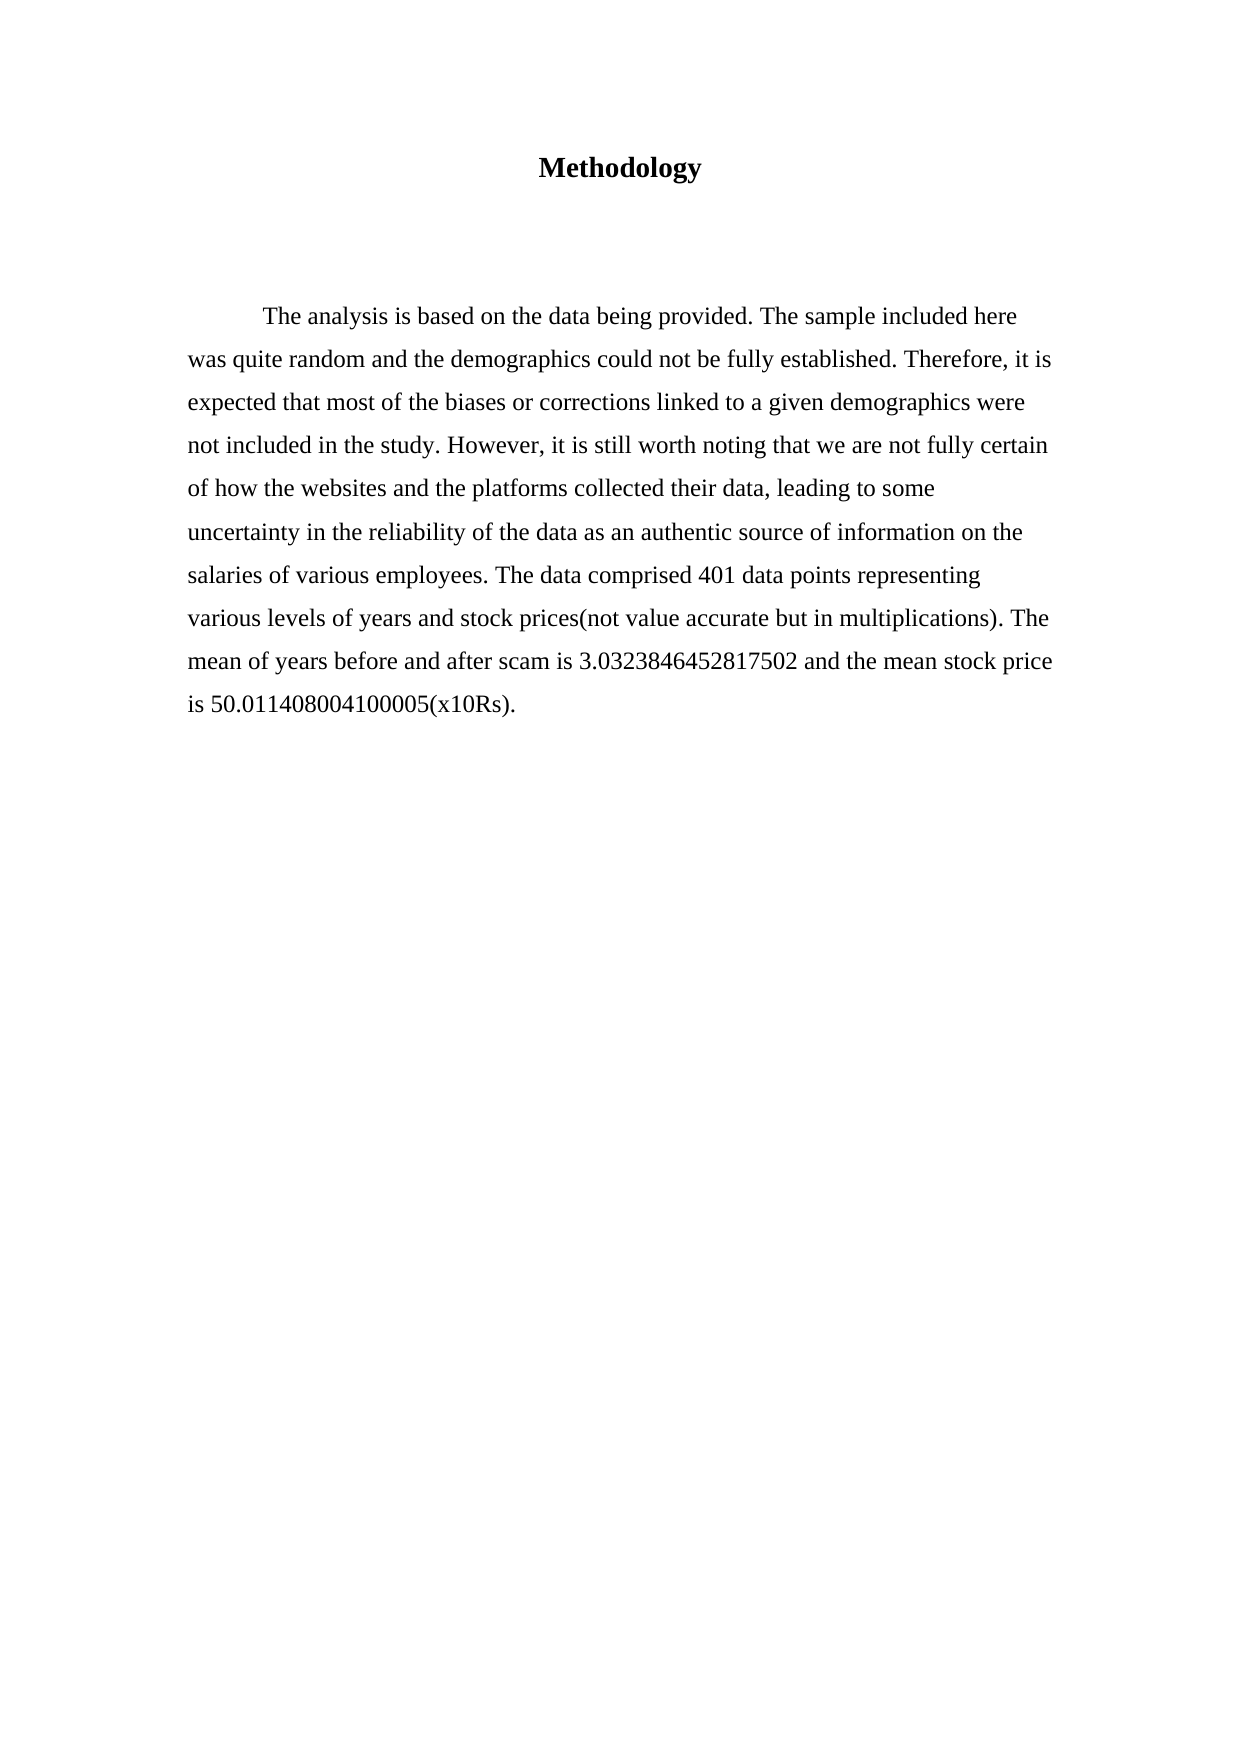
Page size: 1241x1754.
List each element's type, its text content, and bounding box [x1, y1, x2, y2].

list Methodology [187, 150, 1053, 183]
text The analysis is based on the data being provided. The sample included here was quite random and the demographics could not be fully established. Therefore, it is expected that most of the biases or corrections linked to a given demographics were not included in the study. However, it is still worth noting that we are not fully certain of how the websites and the platforms collected their data, leading to some uncertainty in the reliability of the data as an authentic source of information on the salaries of various employees. The data comprised 401 data points representing various levels of years and stock prices(not value accurate but in multiplications). The mean of years before and after scam is 3.0323846452817502 and the mean stock price is 50.011408004100005(x10Rs). [187, 301, 1053, 718]
